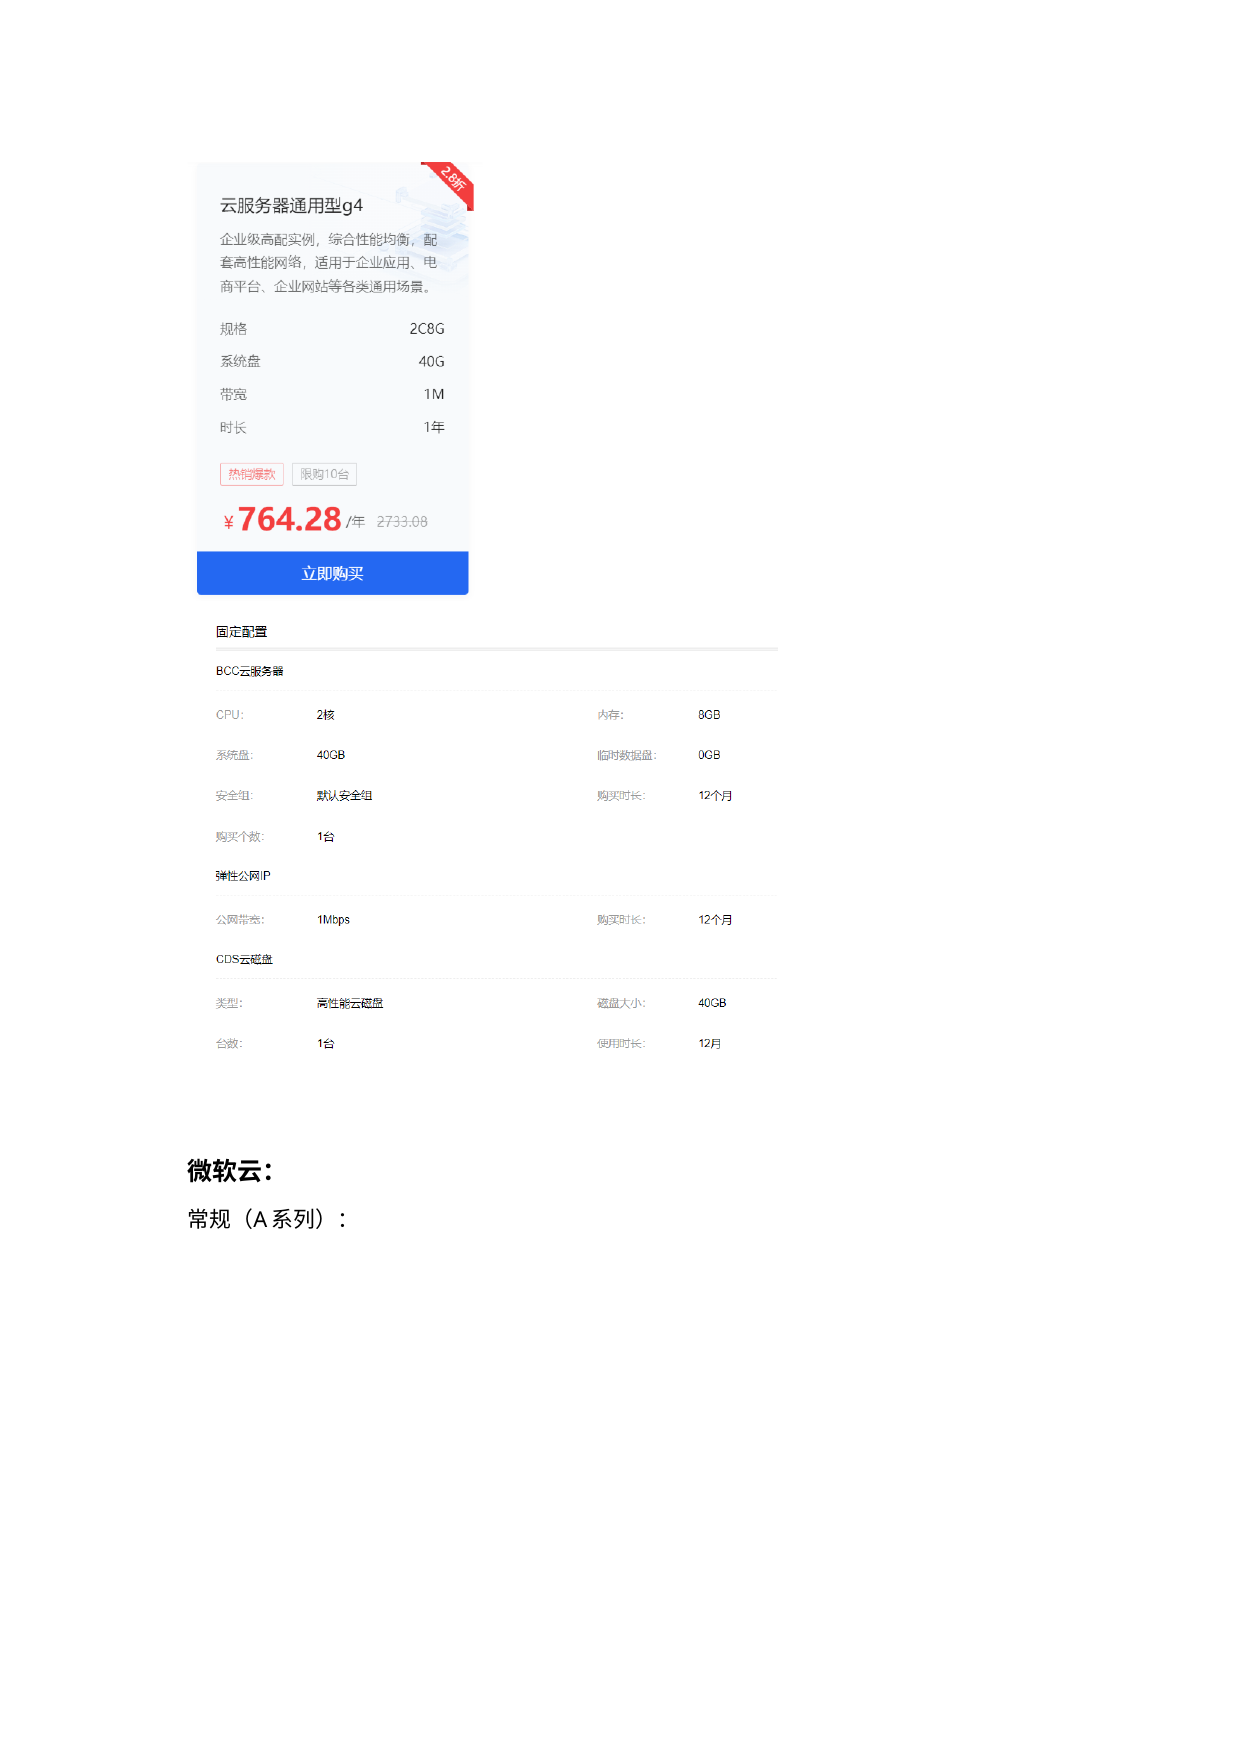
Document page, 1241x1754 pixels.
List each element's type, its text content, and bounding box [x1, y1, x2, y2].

text 微软云： [187, 1137, 1053, 1202]
picture [187, 162, 483, 601]
text 常规（A系列）： [187, 1202, 1053, 1234]
picture [187, 617, 778, 1073]
